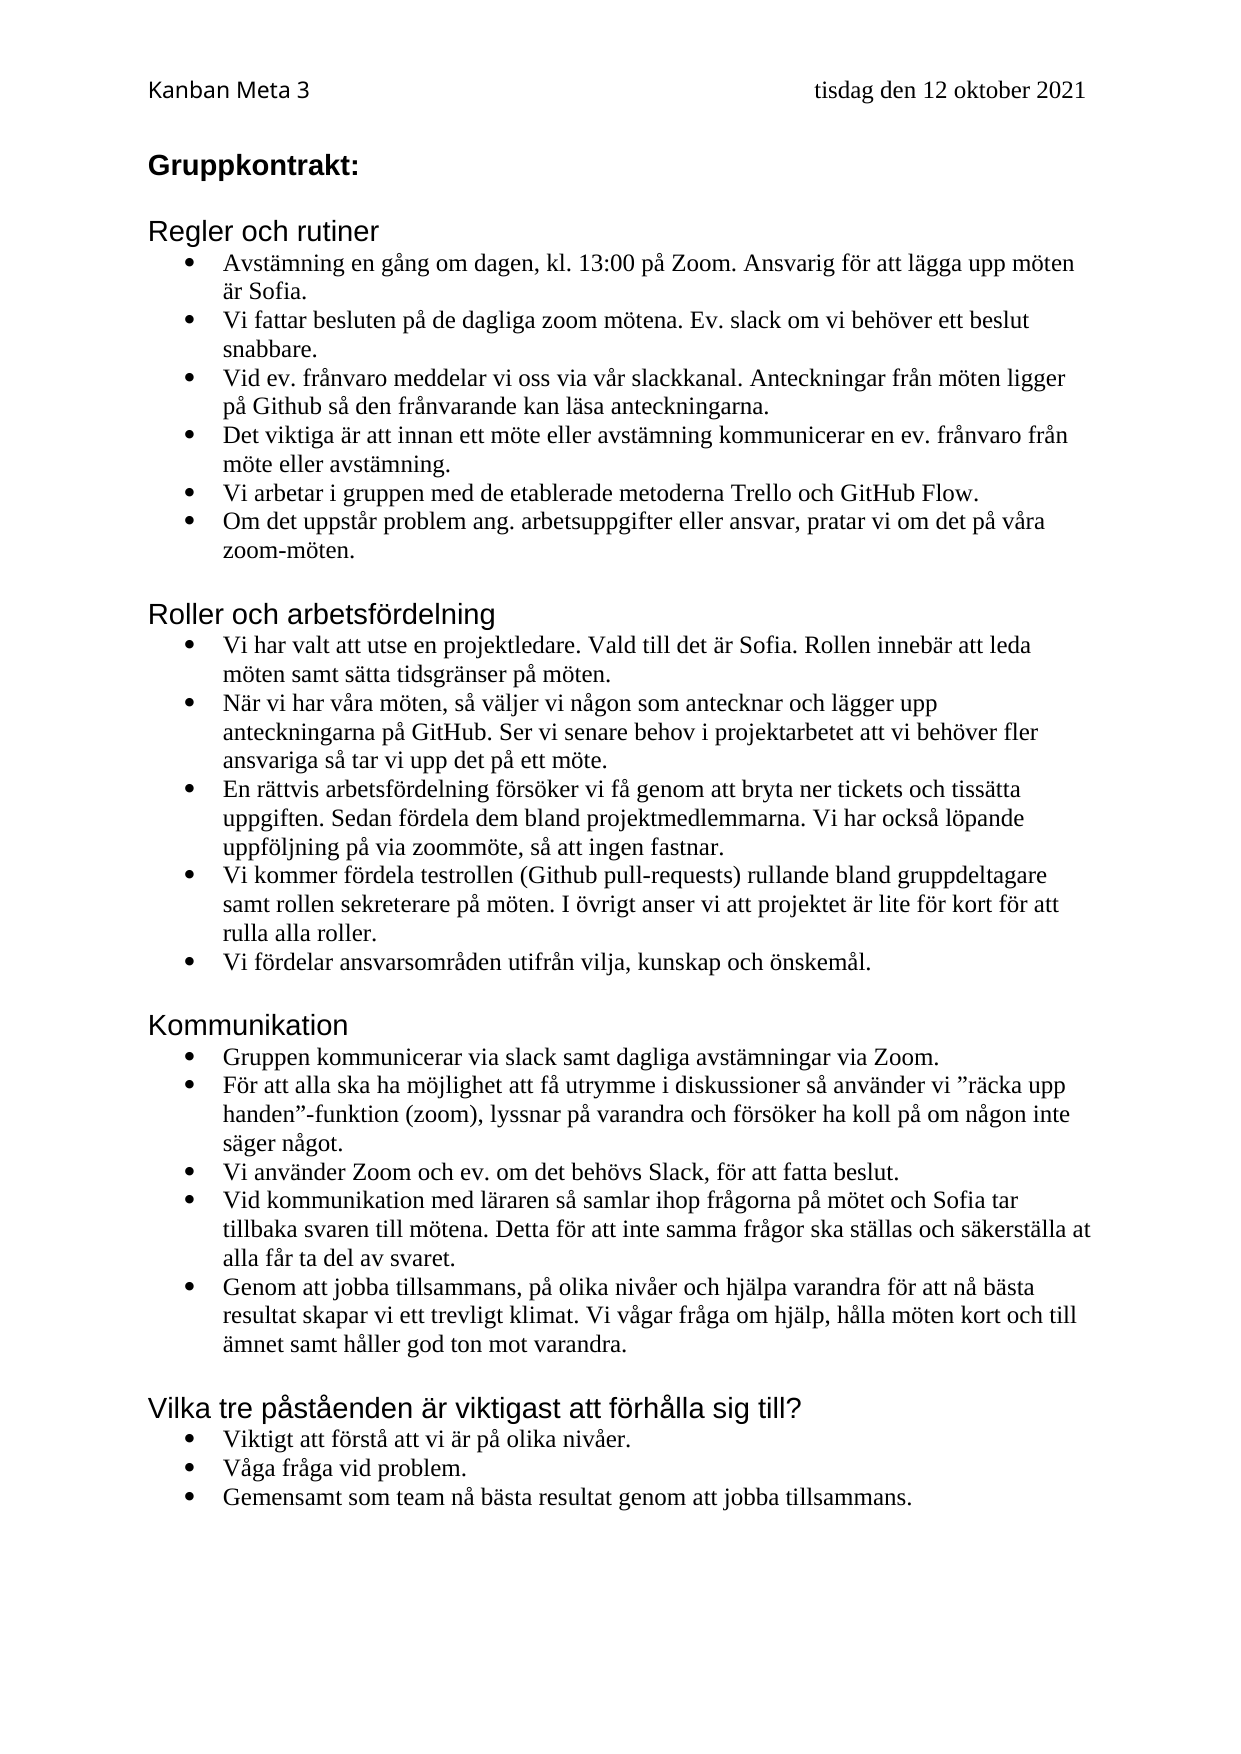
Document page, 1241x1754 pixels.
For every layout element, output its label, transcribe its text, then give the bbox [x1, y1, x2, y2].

list Vid kommunikation med läraren så samlar ihop frågorna på mötet och Sofia tar tillbaka svaren till mötena. Detta för att inte samma frågor ska ställas och säkerställa at alla får ta del av svaret. [185, 1186, 1093, 1272]
list Vi fördelar ansvarsområden utifrån vilja, kunskap och önskemål. [185, 947, 1093, 975]
list Gruppen kommunicerar via slack samt dagliga avstämningar via Zoom. [185, 1042, 1093, 1071]
list Vi fattar besluten på de dagliga zoom mötena. Ev. slack om vi behöver ett beslut snabbare. [185, 305, 1093, 363]
list Vid ev. frånvaro meddelar vi oss via vår slackkanal. Anteckningar från möten ligger på Github så den frånvarande kan läsa anteckningarna. [185, 363, 1093, 420]
list För att alla ska ha möjlighet att få utrymme i diskussioner så använder vi ”räcka upp handen”-funktion (zoom), lyssnar på varandra och försöker ha koll på om någon inte säger något. [185, 1071, 1093, 1157]
list Om det uppstår problem ang. arbetsuppgifter eller ansvar, pratar vi om det på våra zoom-möten. [185, 506, 1093, 564]
list Gemensamt som team nå bästa resultat genom att jobba tillsammans. [185, 1482, 1093, 1511]
list När vi har våra möten, så väljer vi någon som antecknar och lägger upp anteckningarna på GitHub. Ser vi senare behov i projektarbetet att vi behöver fler ansvariga så tar vi upp det på ett möte. [185, 688, 1093, 774]
list Avstämning en gång om dagen, kl. 13:00 på Zoom. Ansvarig för att lägga upp möten är Sofia. [185, 248, 1093, 305]
list Vi har valt att utse en projektledare. Vald till det är Sofia. Rollen innebär att leda möten samt sätta tidsgränser på möten. [185, 630, 1093, 688]
list Våga fråga vid problem. [185, 1453, 1093, 1482]
list Det viktiga är att innan ett möte eller avstämning kommunicerar en ev. frånvaro från möte eller avstämning. [185, 420, 1093, 478]
subtitle Kommunikation [148, 1008, 1093, 1042]
subtitle Regler och rutiner [148, 214, 1093, 248]
list Viktigt att förstå att vi är på olika nivåer. [185, 1424, 1093, 1453]
list Vi använder Zoom och ev. om det behövs Slack, för att fatta beslut. [185, 1157, 1093, 1186]
subtitle Roller och arbetsfördelning [148, 597, 1093, 630]
subtitle Vilka tre påståenden är viktigast att förhålla sig till? [148, 1391, 1093, 1424]
list Genom att jobba tillsammans, på olika nivåer och hjälpa varandra för att nå bästa resultat skapar vi ett trevligt klimat. Vi vågar fråga om hjälp, hålla möten kort och till ämnet samt håller god ton mot varandra. [185, 1272, 1093, 1358]
subtitle Gruppkontrakt: [148, 148, 1093, 181]
list En rättvis arbetsfördelning försöker vi få genom att bryta ner tickets och tissätta uppgiften. Sedan fördela dem bland projektmedlemmarna. Vi har också löpande uppföljning på via zoommöte, så att ingen fastnar. [185, 774, 1093, 860]
list Vi arbetar i gruppen med de etablerade metoderna Trello och GitHub Flow. [185, 478, 1093, 506]
list Vi kommer fördela testrollen (Github pull-requests) rullande bland gruppdeltagare samt rollen sekreterare på möten. I övrigt anser vi att projektet är lite för kort för att rulla alla roller. [185, 860, 1093, 947]
